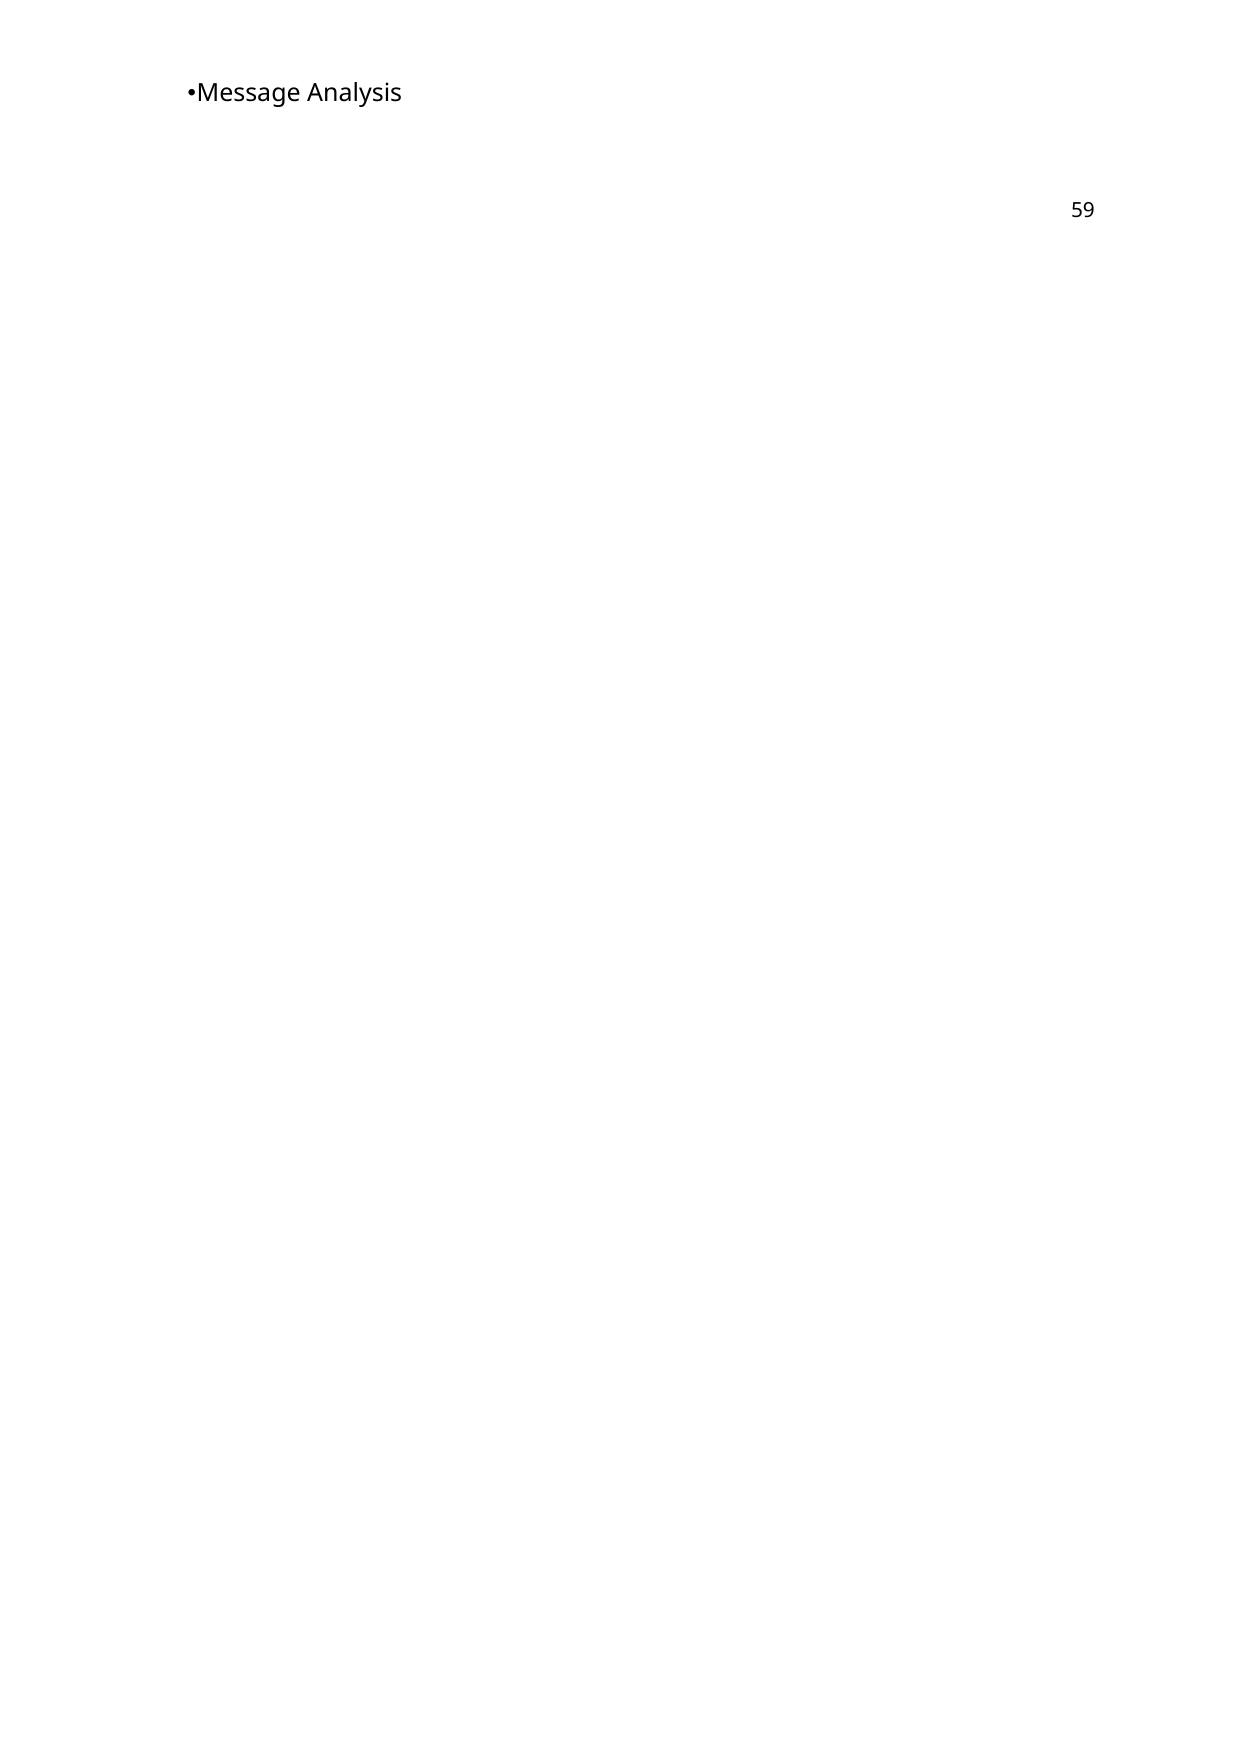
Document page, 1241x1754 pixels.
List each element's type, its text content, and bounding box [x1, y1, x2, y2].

text •Message Analysis [187, 75, 1102, 109]
text 59 [141, 196, 1094, 223]
